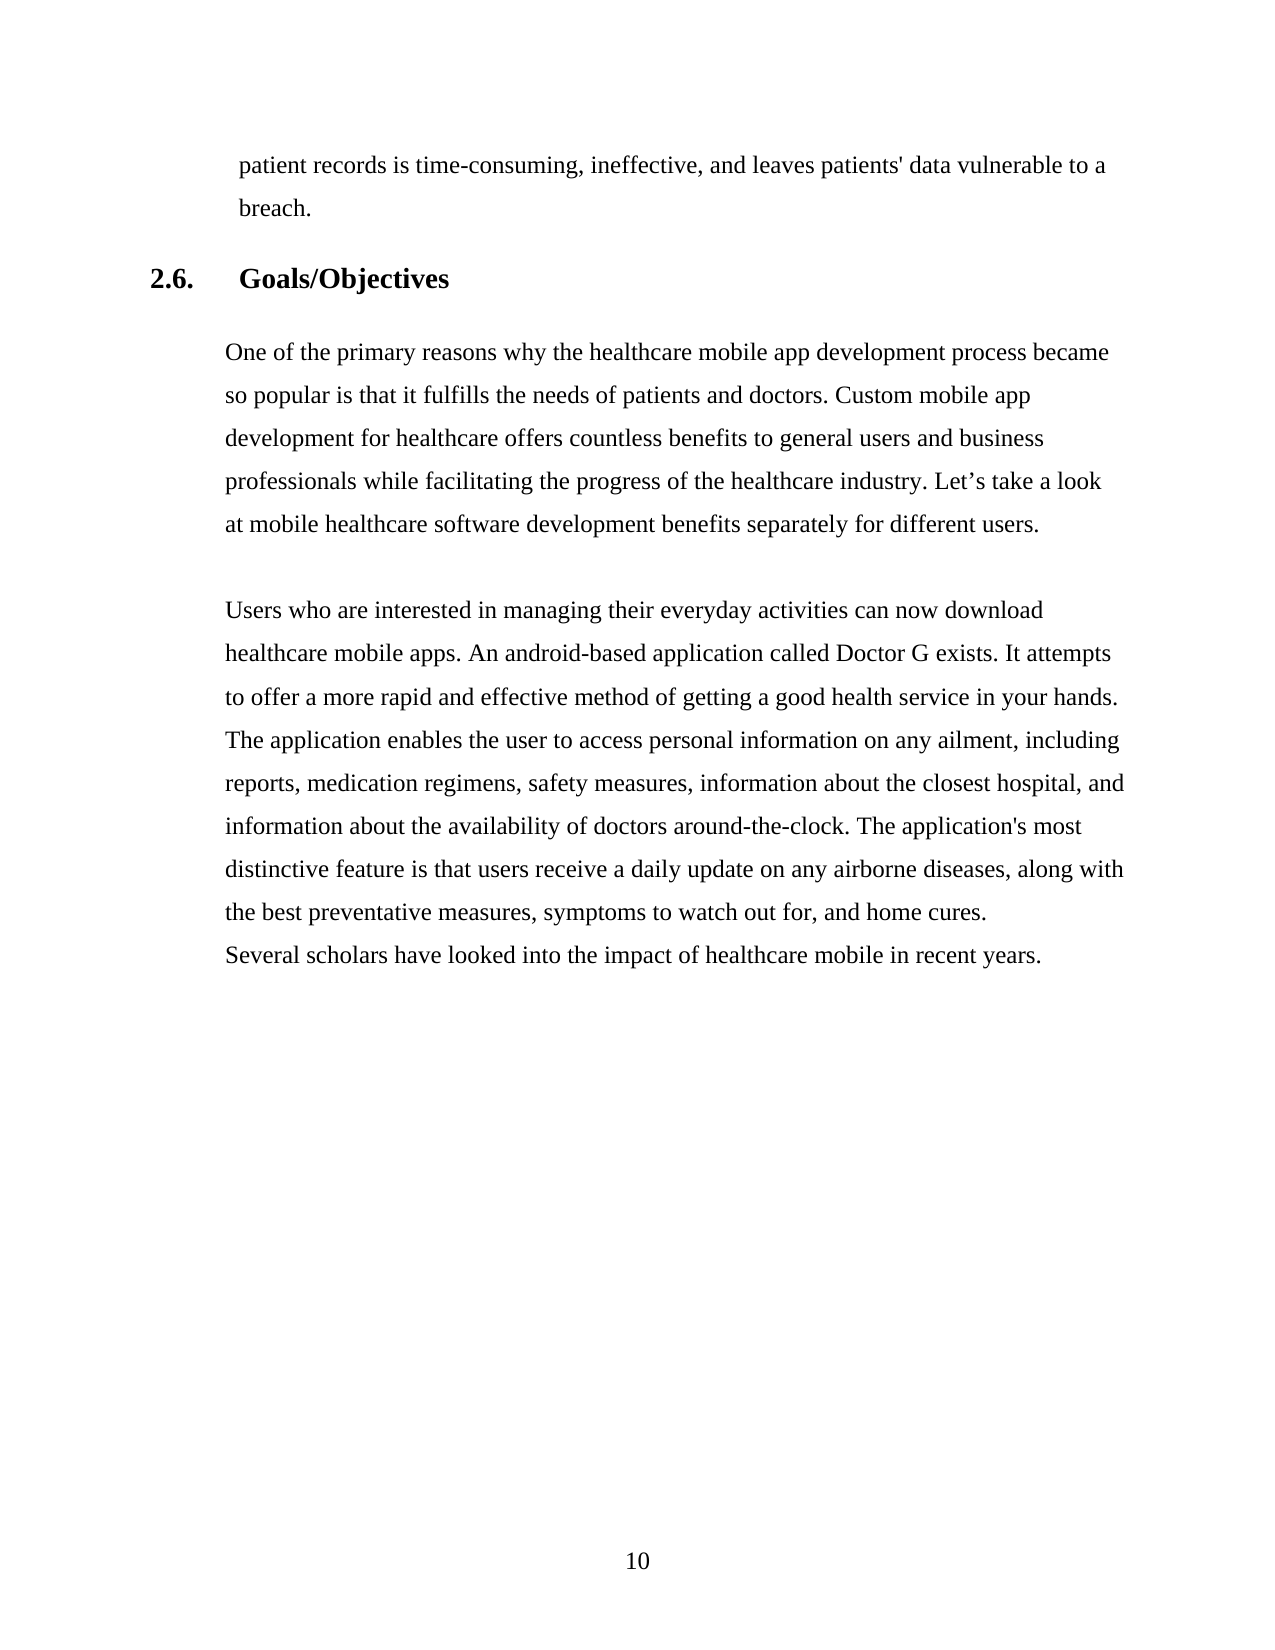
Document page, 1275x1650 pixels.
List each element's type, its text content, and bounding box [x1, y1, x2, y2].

text Several scholars have looked into the impact of healthcare mobile in recent years. [225, 940, 1125, 969]
subtitle Goals/Objectives [150, 261, 1125, 295]
text Users who are interested in managing their everyday activities can now download healthcare mobile apps. An android-based application called Doctor G exists. It attempts to offer a more rapid and effective method of getting a good health service in your hands. The application enables the user to access personal information on any ailment, including reports, medication regimens, safety measures, information about the closest hospital, and information about the availability of doctors around-the-clock. The application's most distinctive feature is that users receive a daily update on any airborne diseases, along with the best preventative measures, symptoms to watch out for, and home cures. [225, 595, 1125, 926]
text One of the primary reasons why the healthcare mobile app development process became so popular is that it fulfills the needs of patients and doctors. Custom mobile app development for healthcare offers countless benefits to general users and business professionals while facilitating the progress of the healthcare industry. Let’s take a look at mobile healthcare software development benefits separately for different users. [225, 337, 1125, 538]
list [239, 150, 1125, 222]
